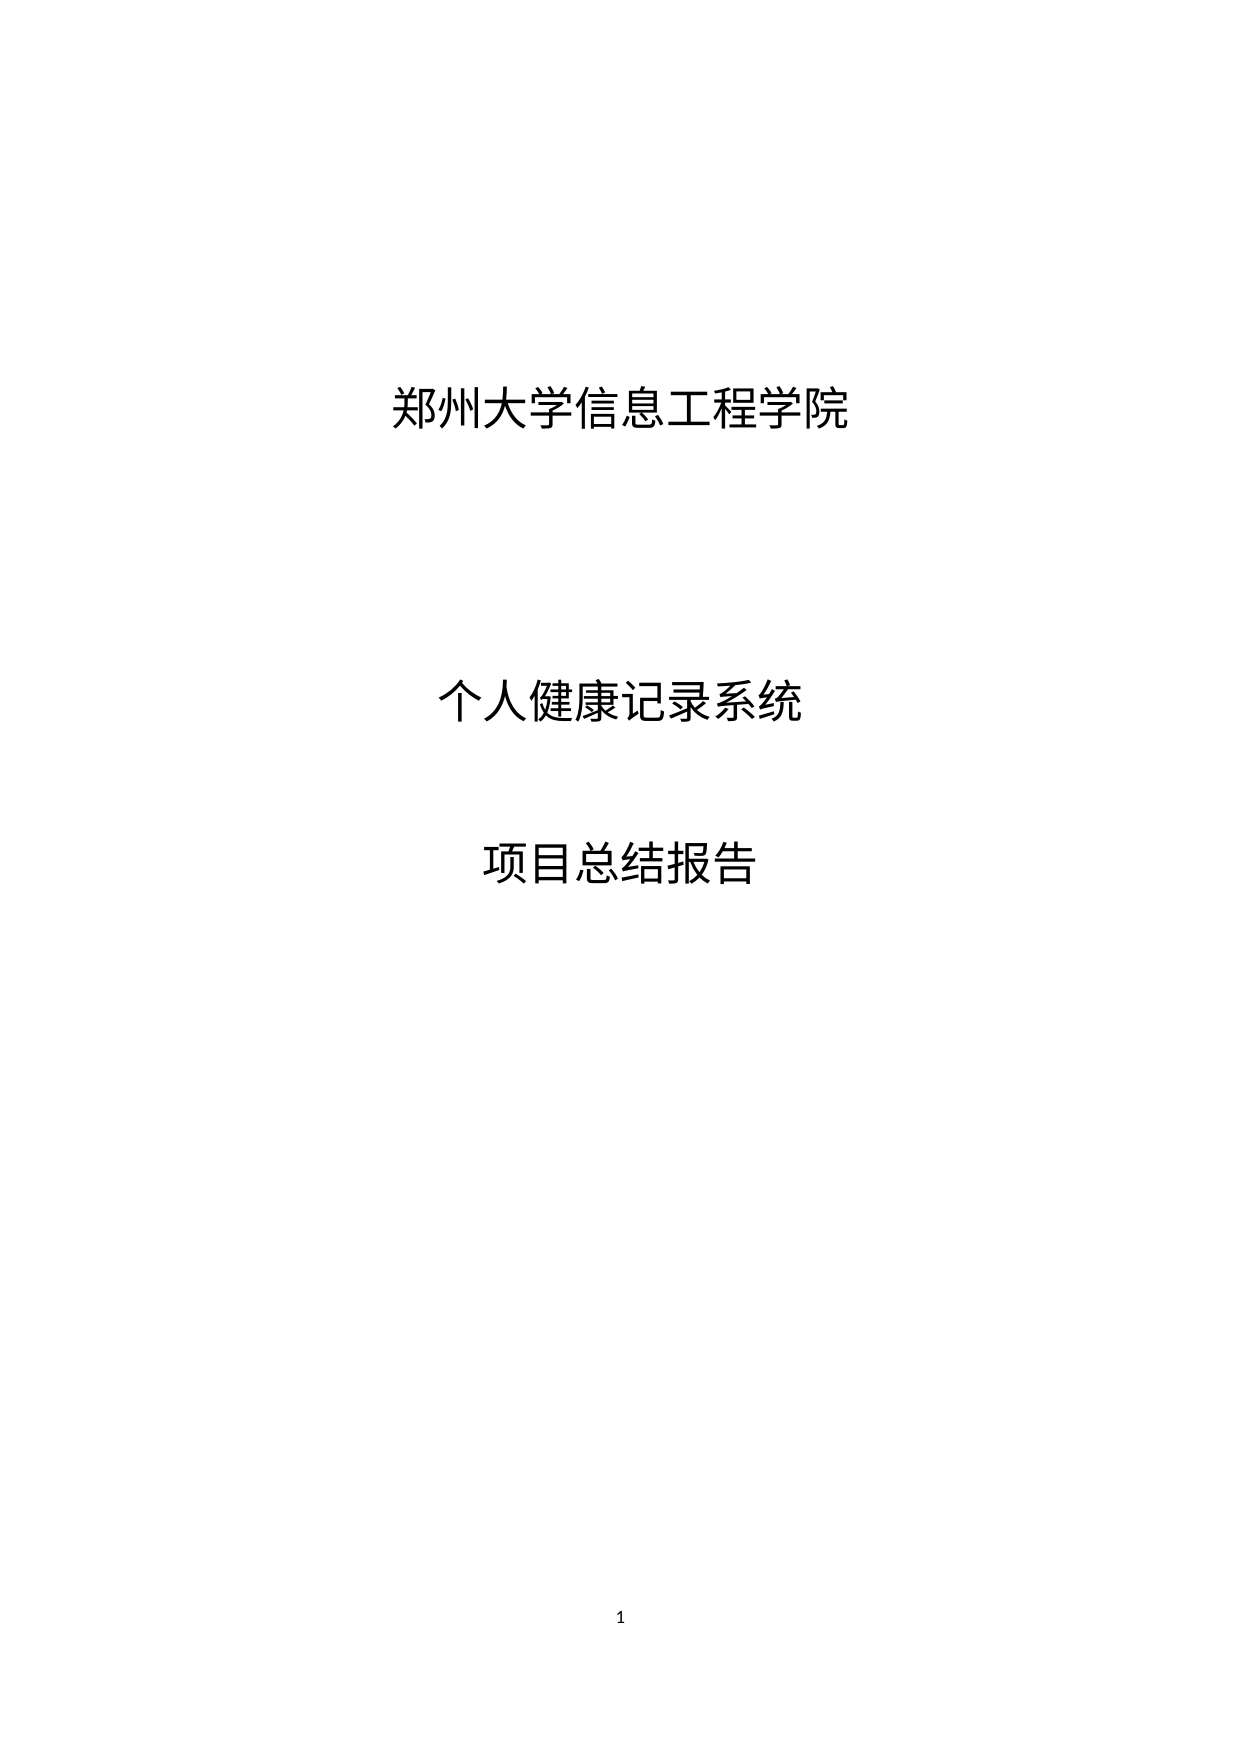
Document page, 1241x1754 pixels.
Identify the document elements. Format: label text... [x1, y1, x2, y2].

text 郑州大学信息工程学院 [187, 357, 1053, 454]
text 个人健康记录系统 [187, 649, 1053, 747]
text 项目总结报告 [187, 812, 1053, 909]
